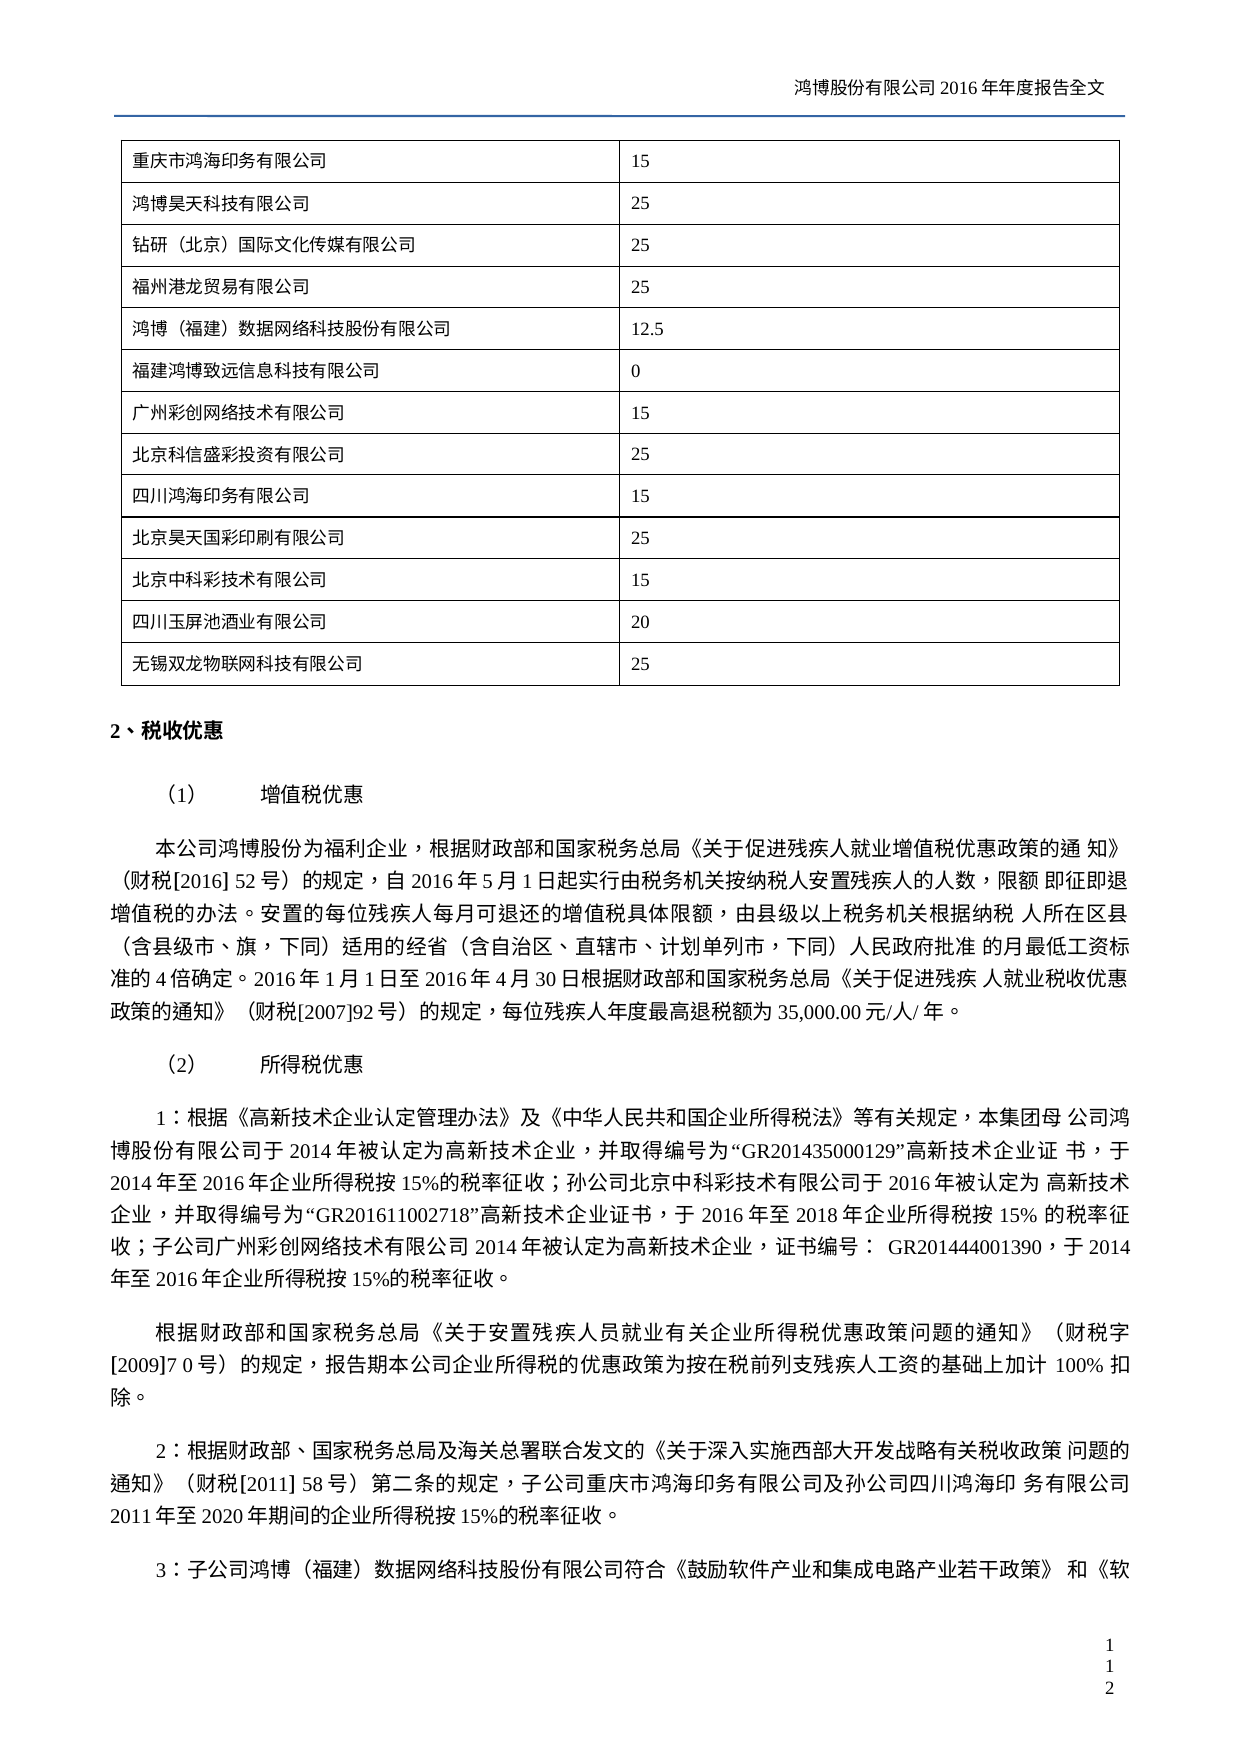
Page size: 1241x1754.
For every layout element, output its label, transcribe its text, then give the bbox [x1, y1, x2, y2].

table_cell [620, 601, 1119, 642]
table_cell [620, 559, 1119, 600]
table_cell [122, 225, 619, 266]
text 2：根据财政部、国家税务总局及海关总署联合发文的《关于深入实施西部大开发战略有关税收政策 问题的通知》（财税[2011] 58号）第二条的规定，子公司重庆市鸿海印务有限公司及孙公司四川鸿海印 务有限公司2011年至2020年期间的企业所得税按15%的税率征收。 [110, 1433, 1131, 1531]
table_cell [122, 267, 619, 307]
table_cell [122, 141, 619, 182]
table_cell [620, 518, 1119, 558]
text （1） 增值税优惠 [110, 777, 1131, 809]
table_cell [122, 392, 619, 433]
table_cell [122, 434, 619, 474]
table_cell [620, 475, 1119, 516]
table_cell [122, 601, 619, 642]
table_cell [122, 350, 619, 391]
text 根据财政部和国家税务总局《关于安置残疾人员就业有关企业所得税优惠政策问题的通知》（财税字 [2009]7 0号）的规定，报告期本公司企业所得税的优惠政策为按在税前列支残疾人工资的基础上加计100% 扣除。 [110, 1314, 1131, 1412]
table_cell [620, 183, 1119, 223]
text 本公司鸿博股份为福利企业，根据财政部和国家税务总局《关于促进残疾人就业增值税优惠政策的通 知》（财税[2016] 52号）的规定，自2016年5月1日起实行由税务机关按纳税人安置残疾人的人数，限额 即征即退增值税的办法。安置的每位残疾人每月可退还的增值税具体限额，由县级以上税务机关根据纳税 人所在区县（含县级市、旗，下同）适用的经省（含自治区、直辖市、计划单列市，下同）人民政府批准 的月最低工资标准的4倍确定。2016年1月1日至2016年4月30日根据财政部和国家税务总局《关于促进残疾 人就业税收优惠政策的通知》（财税[2007]92号）的规定，每位残疾人年度最高退税额为35,000.00元/人/ 年。 [110, 830, 1131, 1026]
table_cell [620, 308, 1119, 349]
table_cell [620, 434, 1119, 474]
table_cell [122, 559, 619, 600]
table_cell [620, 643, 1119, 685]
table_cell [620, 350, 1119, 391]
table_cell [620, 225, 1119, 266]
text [110, 1551, 1131, 1584]
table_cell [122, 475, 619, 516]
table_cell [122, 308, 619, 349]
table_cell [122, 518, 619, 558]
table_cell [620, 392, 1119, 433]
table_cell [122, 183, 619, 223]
text 1：根据《高新技术企业认定管理办法》及《中华人民共和国企业所得税法》等有关规定，本集团母 公司鸿博股份有限公司于2014年被认定为高新技术企业，并取得编号为“GR201435000129”高新技术企业证 书，于2014年至2016年企业所得税按15%的税率征收；孙公司北京中科彩技术有限公司于2016年被认定为 高新技术企业，并取得编号为“GR201611002718”高新技术企业证书，于2016年至2018年企业所得税按15% 的税率征收；子公司广州彩创网络技术有限公司2014年被认定为高新技术企业，证书编号： GR201444001390，于2014年至2016年企业所得税按15%的税率征收。 [110, 1100, 1131, 1293]
text 2、税收优惠 [110, 713, 1131, 746]
text （2） 所得税优惠 [110, 1047, 1131, 1079]
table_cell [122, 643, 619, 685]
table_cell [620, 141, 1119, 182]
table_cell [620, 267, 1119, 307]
